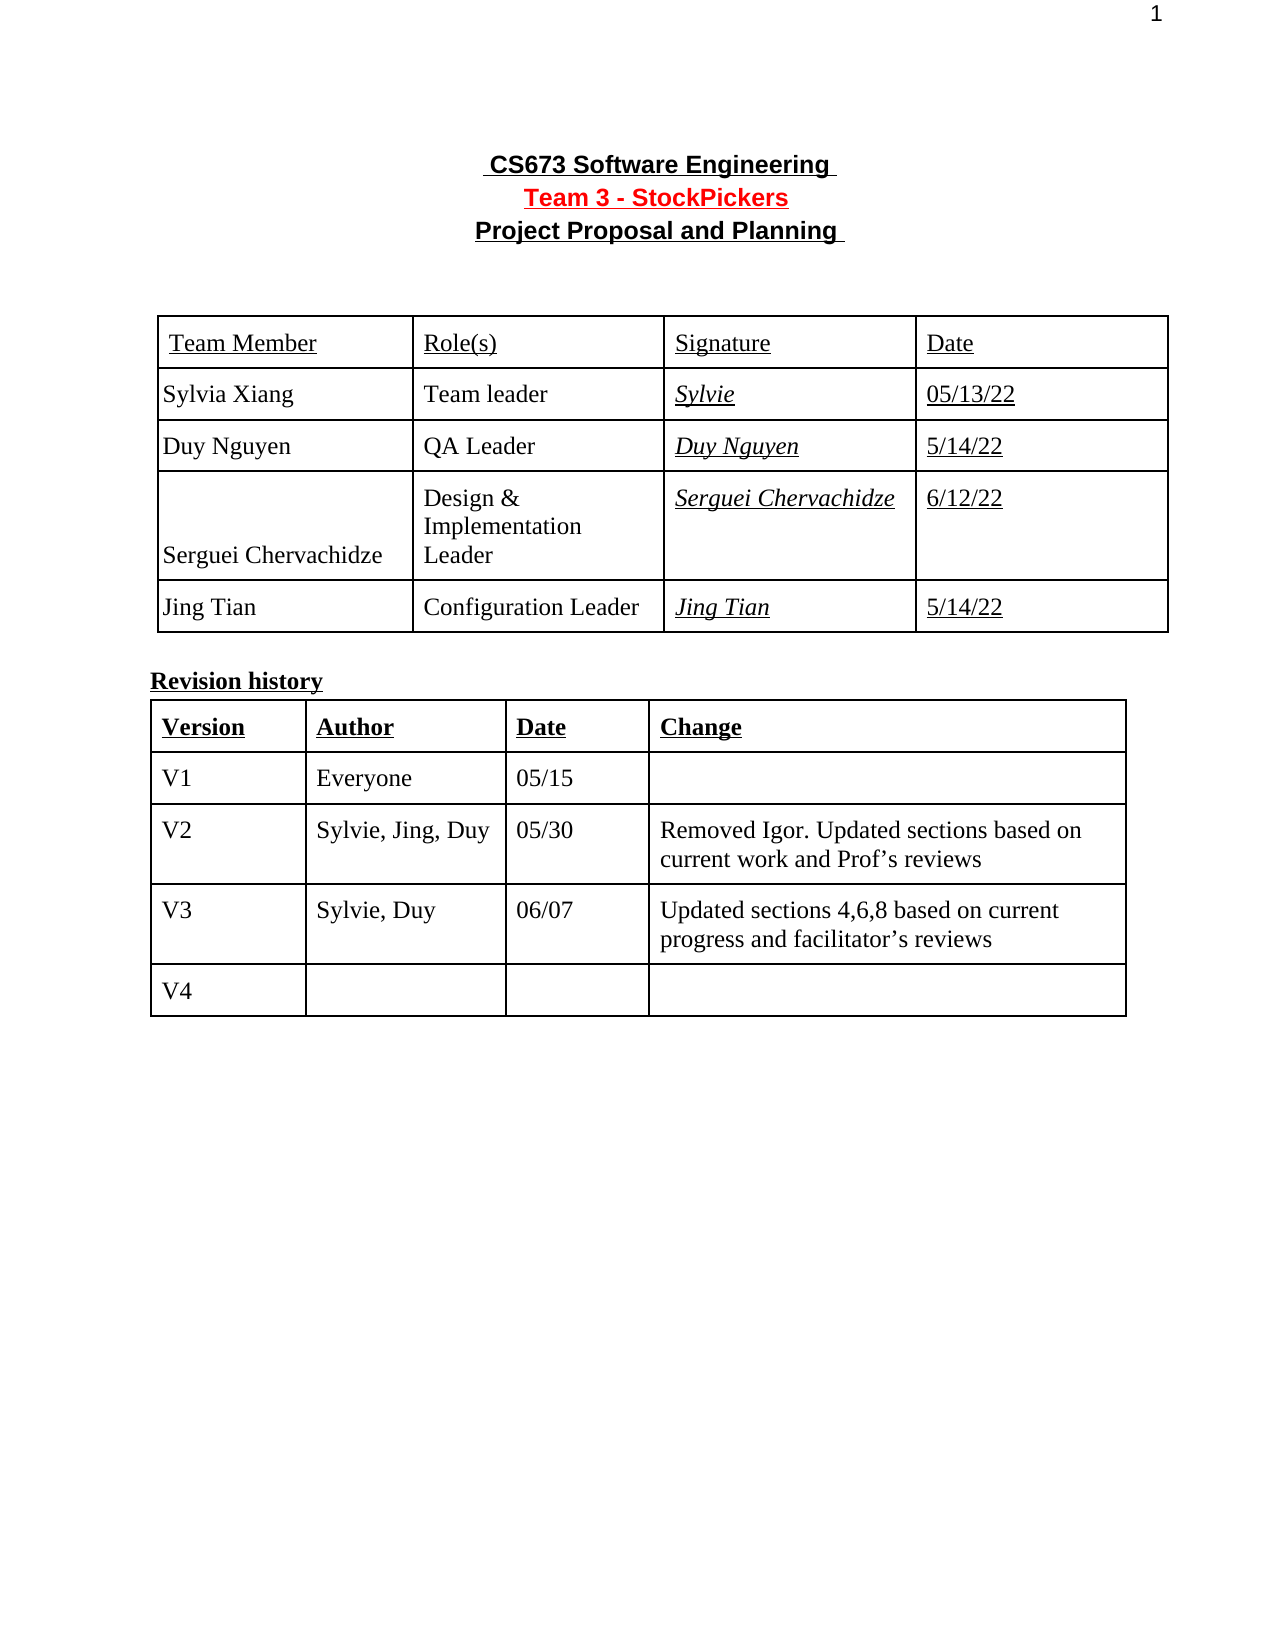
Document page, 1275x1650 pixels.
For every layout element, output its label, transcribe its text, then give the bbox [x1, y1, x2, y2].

table_cell Removed Igor. Updated sections based on current work and Prof’s reviews [650, 805, 1125, 883]
table_cell V2 [152, 805, 305, 883]
table_cell Updated sections 4,6,8 based on current progress and facilitator’s reviews [650, 885, 1125, 963]
table_cell 5/14/22 [917, 421, 1167, 470]
table_cell [650, 753, 1125, 802]
table_cell 5/14/22 [917, 581, 1167, 631]
table_cell QA Leader [414, 421, 663, 470]
table_cell 6/12/22 [917, 472, 1167, 579]
table_cell [507, 965, 648, 1015]
text Project Proposal and Planning [150, 216, 1162, 245]
table_cell Jing Tian [159, 581, 412, 631]
table_cell Sylvie [665, 369, 915, 418]
table_cell Configuration Leader [414, 581, 663, 631]
table_cell Design & Implementation Leader [414, 472, 663, 579]
table_cell [650, 965, 1125, 1015]
table_header Change [650, 701, 1125, 751]
table_cell Serguei Chervachidze [665, 472, 915, 579]
table_cell Sylvie, Duy [307, 885, 505, 963]
table_cell Sylvie, Jing, Duy [307, 805, 505, 883]
table_cell Everyone [307, 753, 505, 802]
table_header Date [507, 701, 648, 751]
table_header Signature [665, 317, 915, 367]
text CS673 Software Engineering [150, 150, 1162, 179]
table_header Role(s) [414, 317, 663, 367]
table_cell Duy Nguyen [159, 421, 412, 470]
table_cell Team leader [414, 369, 663, 418]
table_cell Duy Nguyen [665, 421, 915, 470]
text Revision history [150, 666, 1162, 695]
table_cell 05/13/22 [917, 369, 1167, 418]
table_cell V3 [152, 885, 305, 963]
table_header Team Member [159, 317, 412, 367]
table_cell Sylvia Xiang [159, 369, 412, 418]
table_header Author [307, 701, 505, 751]
table_cell Jing Tian [665, 581, 915, 631]
table_cell [307, 965, 505, 1015]
table_cell 05/30 [507, 805, 648, 883]
table_cell V1 [152, 753, 305, 802]
table_cell 06/07 [507, 885, 648, 963]
table_header Date [917, 317, 1167, 367]
table_cell Serguei Chervachidze [159, 472, 412, 579]
text Team 3 - StockPickers [150, 183, 1162, 212]
table_header Version [152, 701, 305, 751]
table_cell 05/15 [507, 753, 648, 802]
table_cell V4 [152, 965, 305, 1015]
